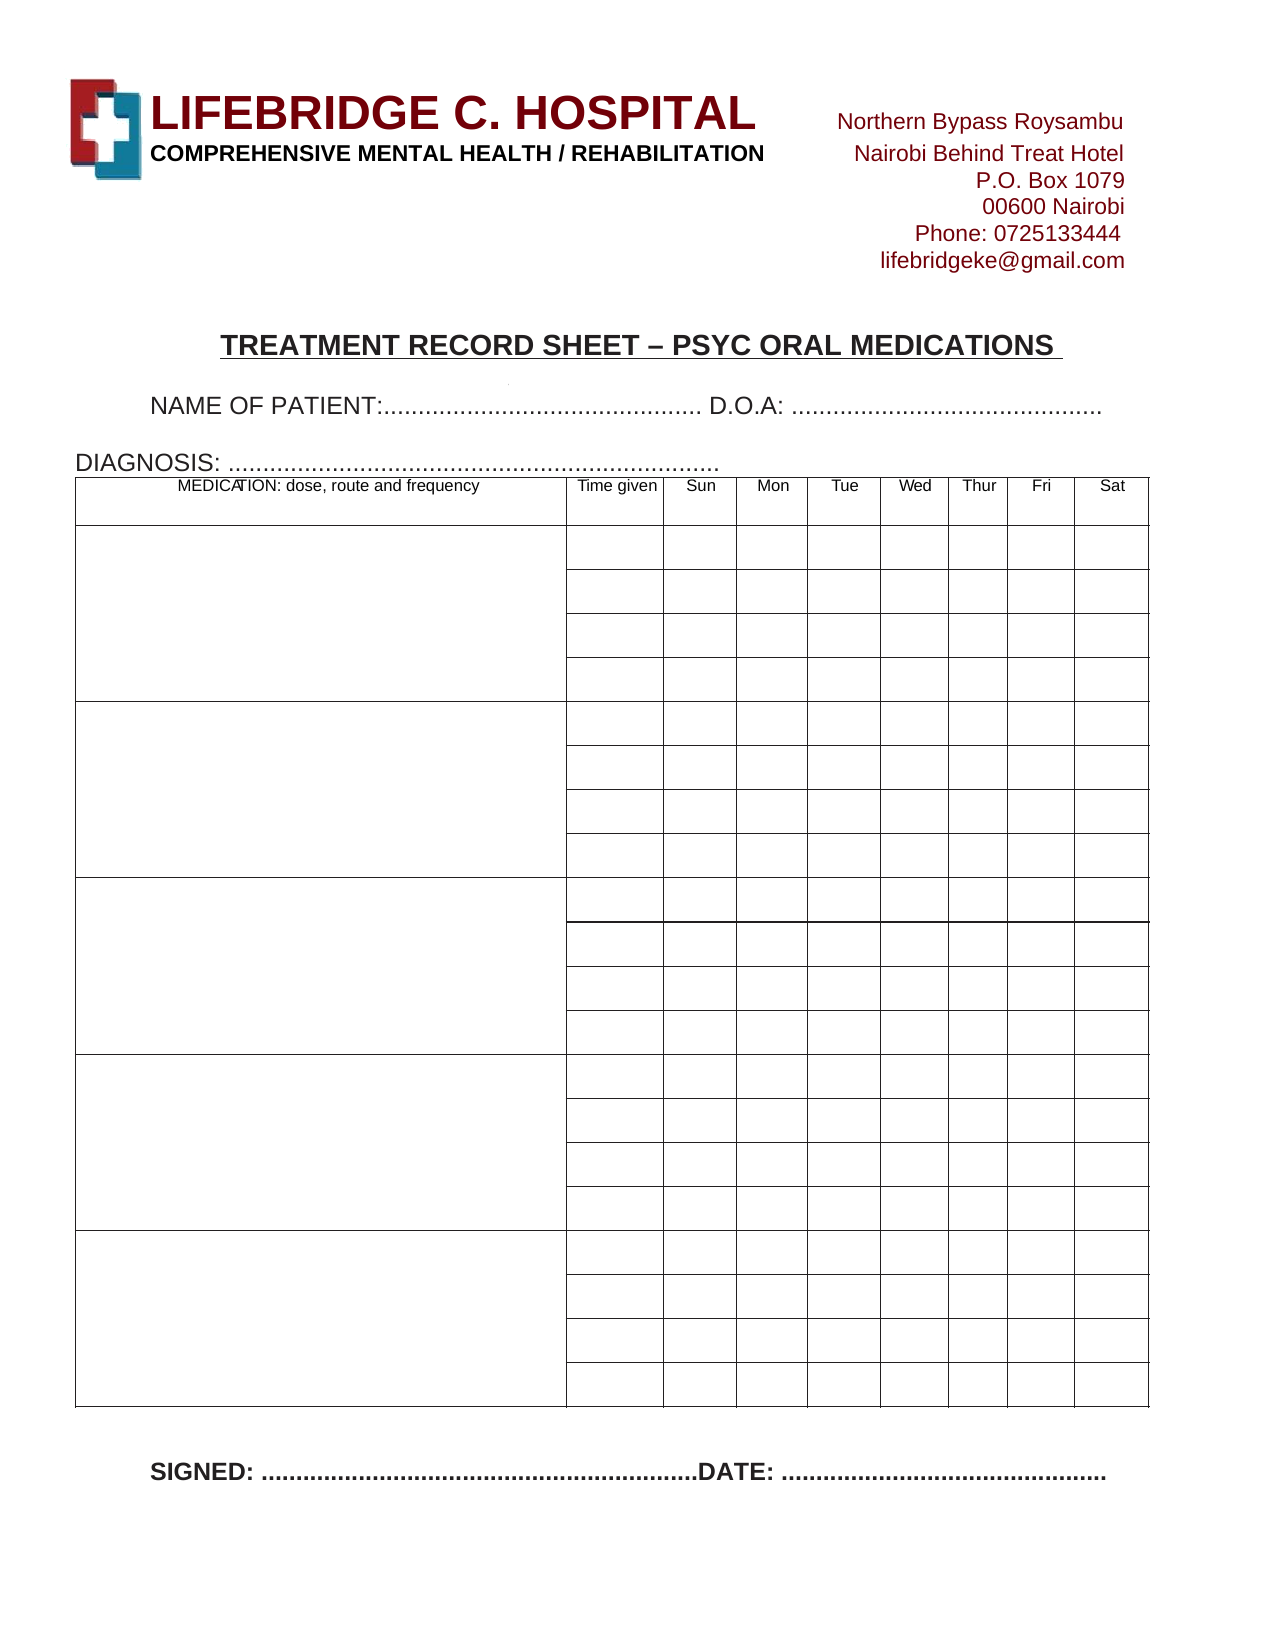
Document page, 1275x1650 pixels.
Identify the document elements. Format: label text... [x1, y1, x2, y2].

text DIAGNOSIS: ....................................................................... [75, 448, 1172, 1412]
text TREATMENT RECORD SHEET – PSYC ORAL MEDICATIONS [150, 328, 1125, 362]
text lifebridgeke@gmail.com [150, 247, 1125, 273]
text SIGNED: ...............................................................DATE: ............................................... [150, 1457, 1125, 1486]
text NAME OF PATIENT:.............................................. D.O.A: ............................................. [150, 391, 1125, 419]
picture [64, 69, 762, 218]
text P.O. Box 1079 [150, 167, 1125, 193]
text Phone: 0725133444 [150, 220, 1121, 247]
text LIFEBRIDGE C. HOSPITAL Northern Bypass Roysambu COMPREHENSIVE MENTAL HEALTH / REHABILITATION Nairobi Behind Treat Hotel [150, 84, 1125, 166]
text 00600 Nairobi [150, 193, 1125, 219]
